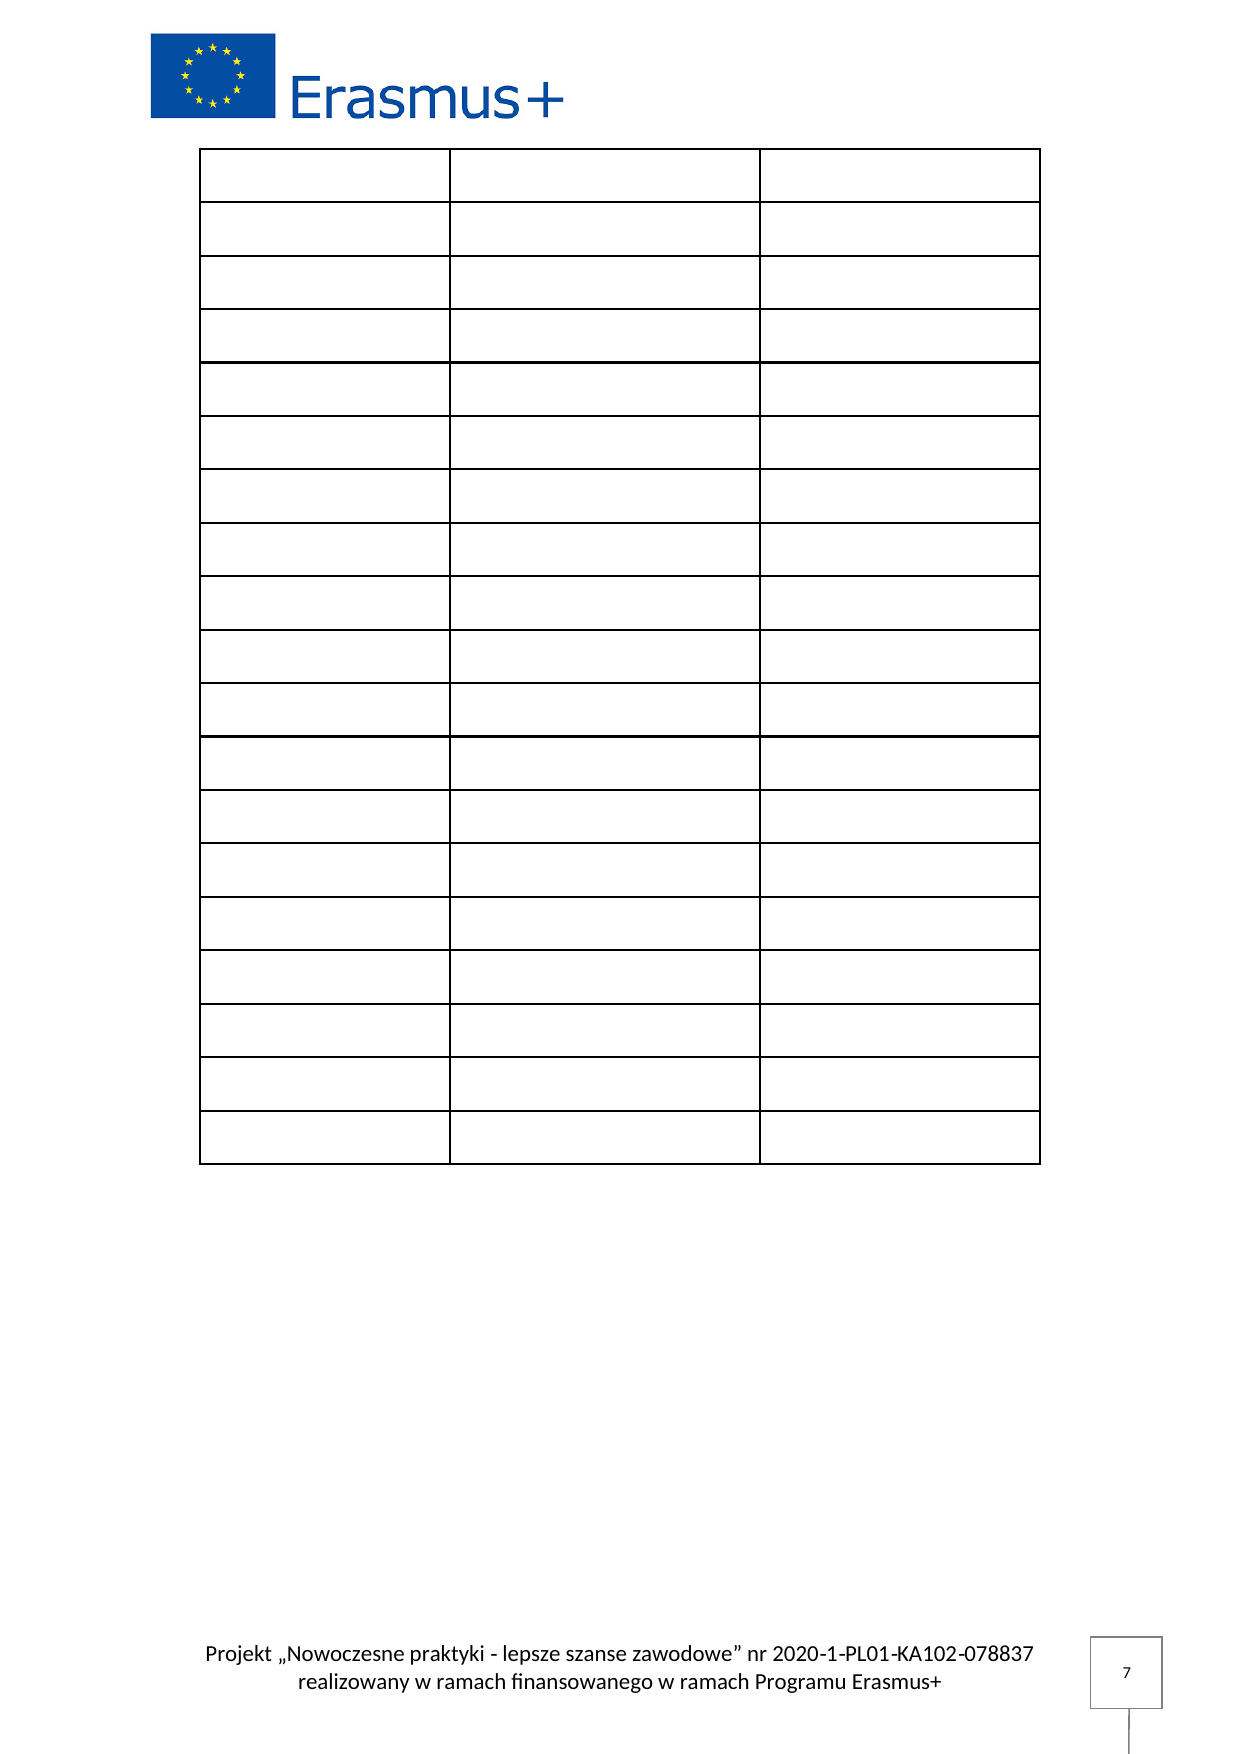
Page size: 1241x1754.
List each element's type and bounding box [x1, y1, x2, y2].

table_cell [761, 364, 1039, 415]
table_cell [201, 524, 449, 575]
table_cell [761, 684, 1039, 735]
table_cell [451, 951, 759, 1003]
table_cell [451, 631, 759, 682]
table_cell [451, 150, 759, 201]
table_cell [451, 791, 759, 842]
table_cell [761, 844, 1039, 896]
table_cell [201, 150, 449, 201]
table_cell [451, 684, 759, 735]
table_cell [201, 577, 449, 628]
table_cell [761, 1005, 1039, 1056]
table_cell [761, 1058, 1039, 1109]
table_cell [451, 898, 759, 949]
table_cell [201, 1058, 449, 1109]
table_cell [761, 257, 1039, 308]
table_cell [201, 951, 449, 1003]
table_cell [201, 310, 449, 361]
table_cell [451, 738, 759, 789]
table_cell [201, 684, 449, 735]
table_cell [761, 524, 1039, 575]
table_cell [201, 1005, 449, 1056]
table_cell [201, 898, 449, 949]
table_cell [201, 738, 449, 789]
table_cell [201, 791, 449, 842]
table_cell [761, 631, 1039, 682]
table_cell [451, 310, 759, 361]
picture [147, 28, 568, 124]
table_cell [451, 1112, 759, 1163]
table_cell [761, 951, 1039, 1003]
table_cell [451, 364, 759, 415]
table_cell [201, 1112, 449, 1163]
table_cell [451, 470, 759, 522]
table_cell [761, 417, 1039, 468]
table_cell [201, 364, 449, 415]
table_cell [761, 203, 1039, 254]
table_cell [761, 150, 1039, 201]
table_cell [451, 417, 759, 468]
table_cell [761, 738, 1039, 789]
table_cell [201, 257, 449, 308]
table_cell [201, 203, 449, 254]
table_cell [451, 257, 759, 308]
table_cell [761, 470, 1039, 522]
table_cell [451, 577, 759, 628]
table_cell [761, 898, 1039, 949]
table_cell [201, 417, 449, 468]
table_cell [761, 791, 1039, 842]
table_cell [761, 310, 1039, 361]
table_cell [201, 470, 449, 522]
table_cell [761, 577, 1039, 628]
table_cell [451, 844, 759, 896]
table_cell [451, 1058, 759, 1109]
table_cell [761, 1112, 1039, 1163]
table_cell [451, 203, 759, 254]
table_cell [201, 631, 449, 682]
table_cell [201, 844, 449, 896]
table_cell [451, 524, 759, 575]
table_cell [451, 1005, 759, 1056]
